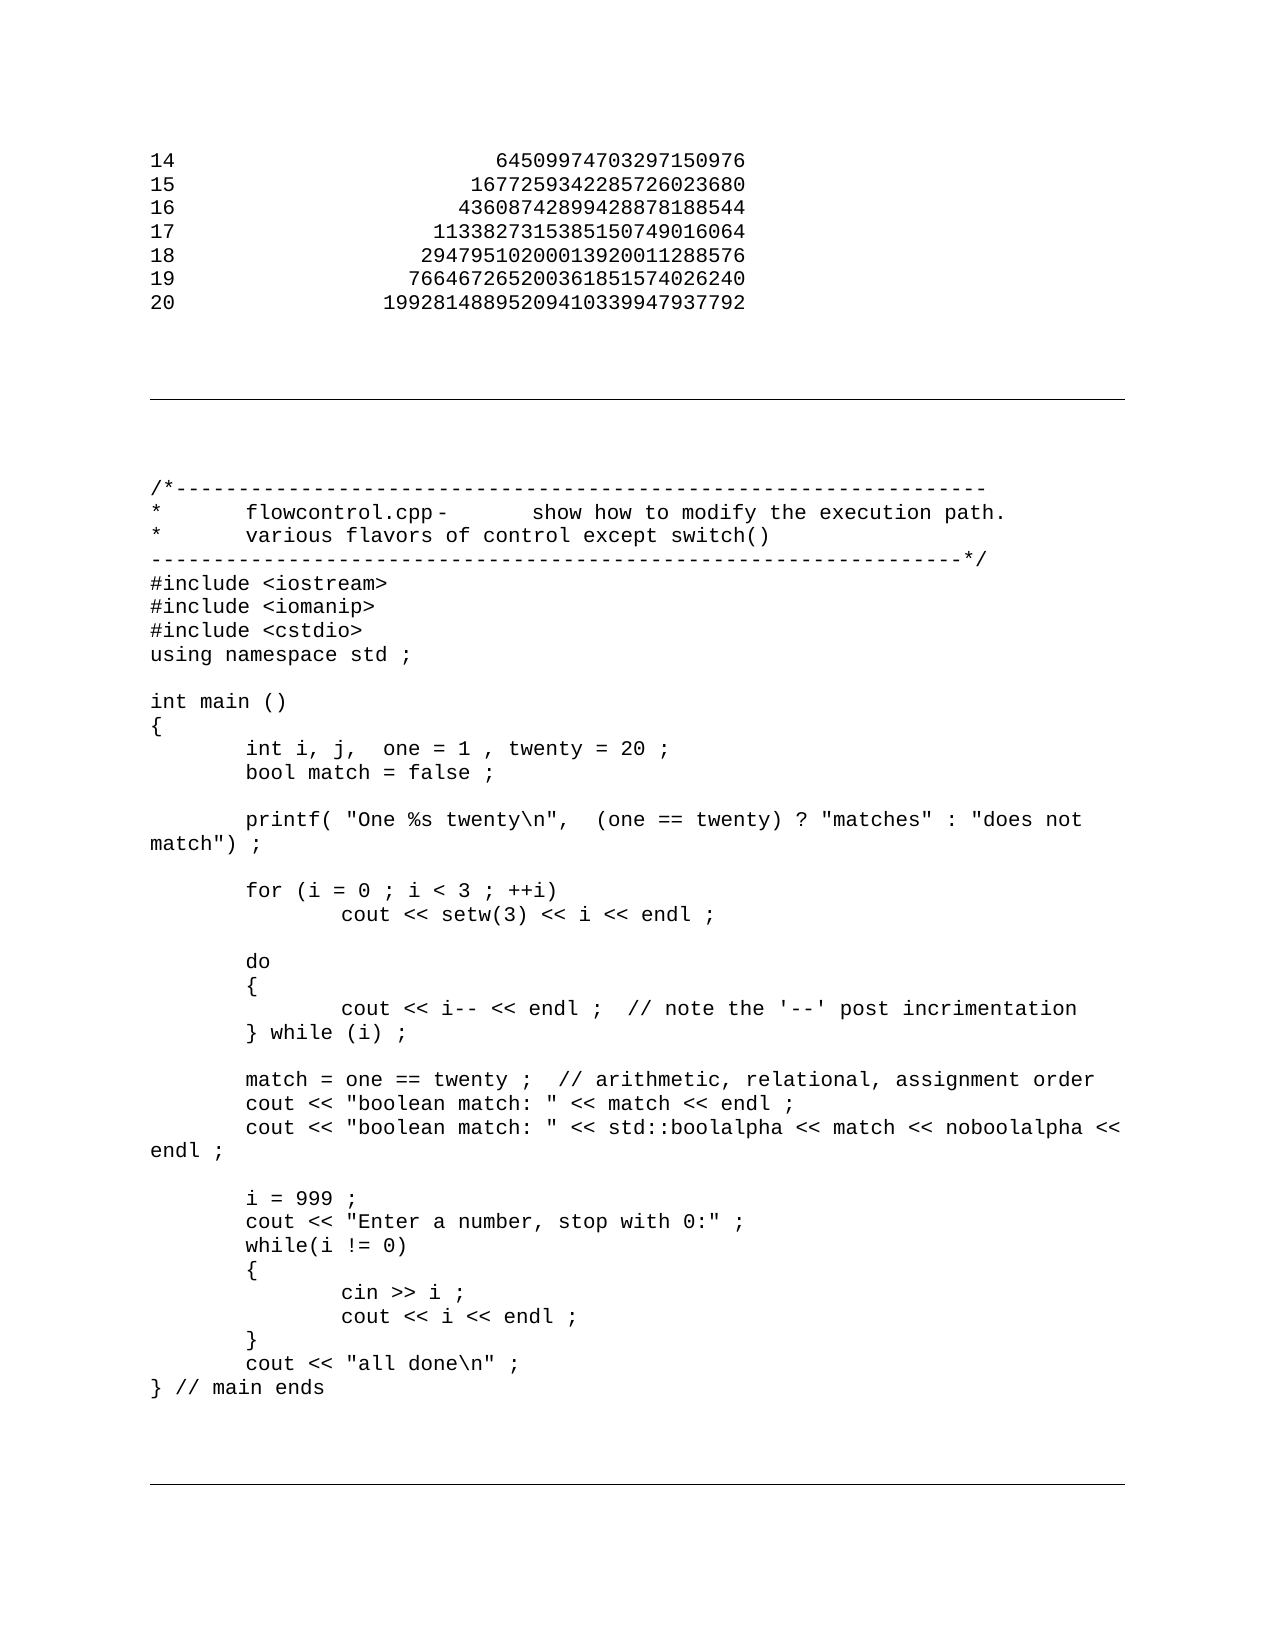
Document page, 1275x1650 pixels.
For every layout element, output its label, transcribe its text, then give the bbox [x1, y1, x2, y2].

text #include <cstdio> [150, 620, 1125, 644]
text do [150, 951, 1125, 975]
text cout << i << endl ; [150, 1306, 1125, 1329]
text cout << "boolean match: " << match << endl ; [150, 1093, 1125, 1117]
text } while (i) ; [150, 1022, 1125, 1046]
text * flowcontrol.cpp - show how to modify the execution path. [150, 502, 1125, 526]
text using namespace std ; [150, 644, 1125, 667]
text { [150, 975, 1125, 998]
text { [150, 1258, 1125, 1282]
text 18 29479510200013920011288576 [150, 244, 1125, 268]
text { [150, 715, 1125, 738]
text } [150, 1329, 1125, 1353]
text #include <iostream> [150, 573, 1125, 596]
text cout << "boolean match: " << std::boolalpha << match << noboolalpha << endl ; [150, 1117, 1125, 1164]
text cout << "all done\n" ; [150, 1353, 1125, 1377]
text cin >> i ; [150, 1282, 1125, 1306]
text int i, j, one = 1 , twenty = 20 ; [150, 738, 1125, 762]
text i = 999 ; [150, 1188, 1125, 1211]
text 15 1677259342285726023680 [150, 174, 1125, 197]
text cout << i-- << endl ; // note the '--' post incrimentation [150, 998, 1125, 1022]
text printf( "One %s twenty\n", (one == twenty) ? "matches" : "does not match") ; [150, 809, 1125, 857]
text } // main ends [150, 1377, 1125, 1400]
text #include <iomanip> [150, 596, 1125, 620]
text bool match = false ; [150, 762, 1125, 786]
text * various flavors of control except switch() [150, 526, 1125, 549]
text int main () [150, 691, 1125, 715]
text cout << setw(3) << i << endl ; [150, 904, 1125, 927]
text for (i = 0 ; i < 3 ; ++i) [150, 880, 1125, 904]
text 14 64509974703297150976 [150, 150, 1125, 174]
text 16 43608742899428878188544 [150, 197, 1125, 221]
text /*----------------------------------------------------------------- [150, 478, 1125, 502]
text -----------------------------------------------------------------*/ [150, 549, 1125, 573]
text 19 766467265200361851574026240 [150, 268, 1125, 292]
text match = one == twenty ; // arithmetic, relational, assignment order [150, 1069, 1125, 1093]
text 17 1133827315385150749016064 [150, 221, 1125, 244]
text cout << "Enter a number, stop with 0:" ; [150, 1211, 1125, 1235]
text 20 19928148895209410339947937792 [150, 292, 1125, 316]
text while(i != 0) [150, 1235, 1125, 1258]
